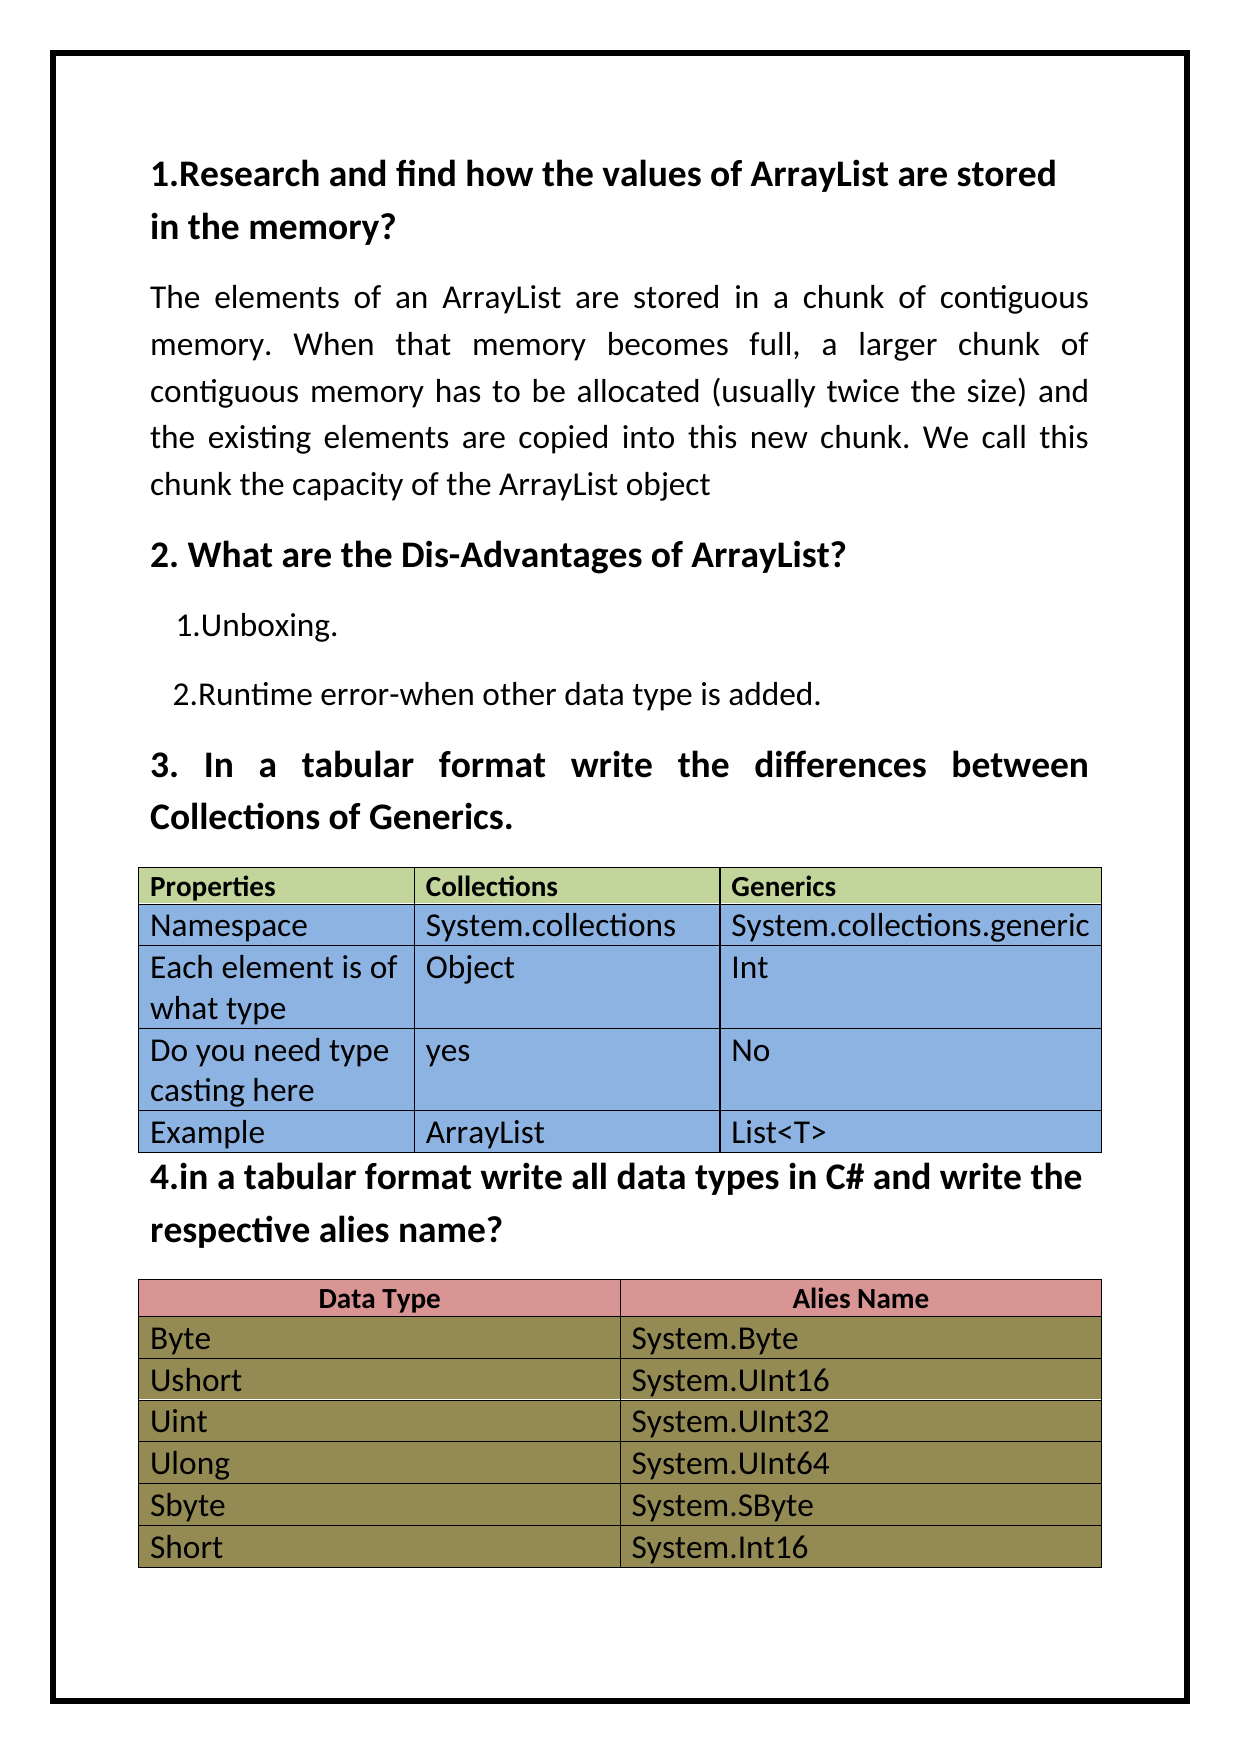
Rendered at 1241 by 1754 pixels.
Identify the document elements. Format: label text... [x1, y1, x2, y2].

table_cell ArrayList [415, 1111, 719, 1152]
text 2. What are the Dis-Advantages of ArrayList? [150, 531, 1090, 577]
table_header Generics [721, 868, 1101, 903]
table_cell Sbyte [139, 1484, 620, 1525]
table_cell yes [415, 1029, 719, 1110]
table_header Alies Name [621, 1280, 1101, 1316]
table_cell Namespace [139, 905, 414, 945]
table_cell System.collections [415, 905, 719, 945]
table_cell Each element is of what type [139, 946, 414, 1028]
text 2.Runtime error-when other data type is added. [150, 673, 1090, 714]
table_cell Int [721, 946, 1101, 1028]
table_cell Short [139, 1526, 620, 1567]
table_cell System.Byte [621, 1317, 1101, 1358]
table_cell System.Int16 [621, 1526, 1101, 1567]
table_header Data Type [139, 1280, 620, 1316]
table_cell Do you need type casting here [139, 1029, 414, 1110]
table_cell Ushort [139, 1359, 620, 1399]
table_cell Example [139, 1111, 414, 1152]
table_cell Byte [139, 1317, 620, 1358]
text 1.Research and find how the values of ArrayList are stored in the memory? [150, 150, 1090, 248]
table_cell Object [415, 946, 719, 1028]
text 1.Unboxing. [150, 604, 1090, 645]
text The elements of an ArrayList are stored in a chunk of contiguous memory. When that memory becomes full, a larger chunk of contiguous memory has to be allocated (usually twice the size) and the existing elements are copied into this new chunk. We call this chunk the capacity of the ArrayList object [150, 276, 1090, 504]
table_cell List<T> [721, 1111, 1101, 1152]
table_header Properties [139, 868, 414, 903]
table_cell No [721, 1029, 1101, 1110]
table_cell Ulong [139, 1442, 620, 1483]
table_cell System.UInt64 [621, 1442, 1101, 1483]
table_cell System.SByte [621, 1484, 1101, 1525]
table_header Collections [415, 868, 719, 903]
table_cell System.UInt32 [621, 1401, 1101, 1441]
table_cell Uint [139, 1401, 620, 1441]
text 4.in a tabular format write all data types in C# and write the respective alies name? [150, 1153, 1090, 1252]
table_cell System.collections.generic [721, 905, 1101, 945]
text 3. In a tabular format write the differences between Collections of Generics. [150, 741, 1090, 839]
table_cell System.UInt16 [621, 1359, 1101, 1399]
